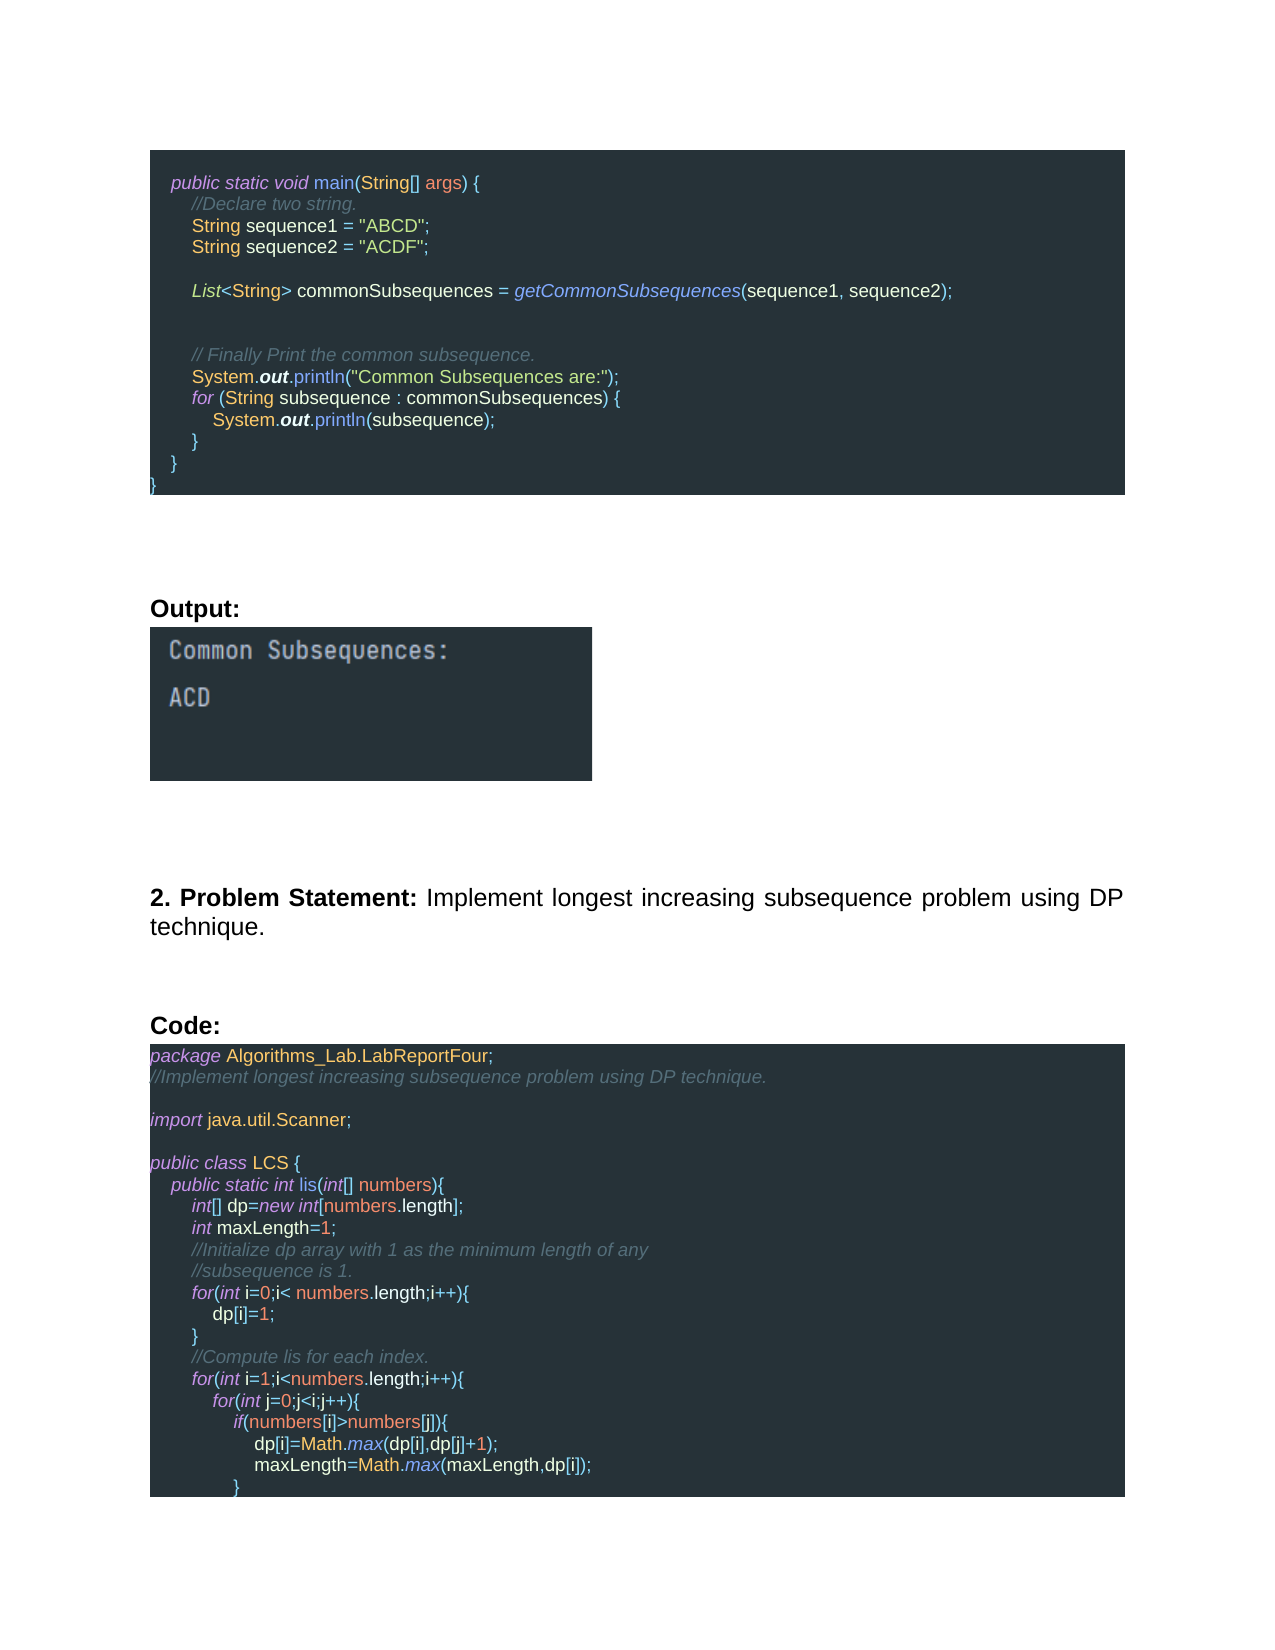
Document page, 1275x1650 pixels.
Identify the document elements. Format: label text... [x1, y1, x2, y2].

text 2. Problem Statement: Implement longest increasing subsequence problem using DP technique. [150, 883, 1125, 941]
text Output: [150, 594, 1125, 623]
picture [150, 627, 593, 781]
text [150, 1044, 1125, 1497]
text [150, 150, 1125, 495]
text Code: [150, 1011, 1125, 1040]
